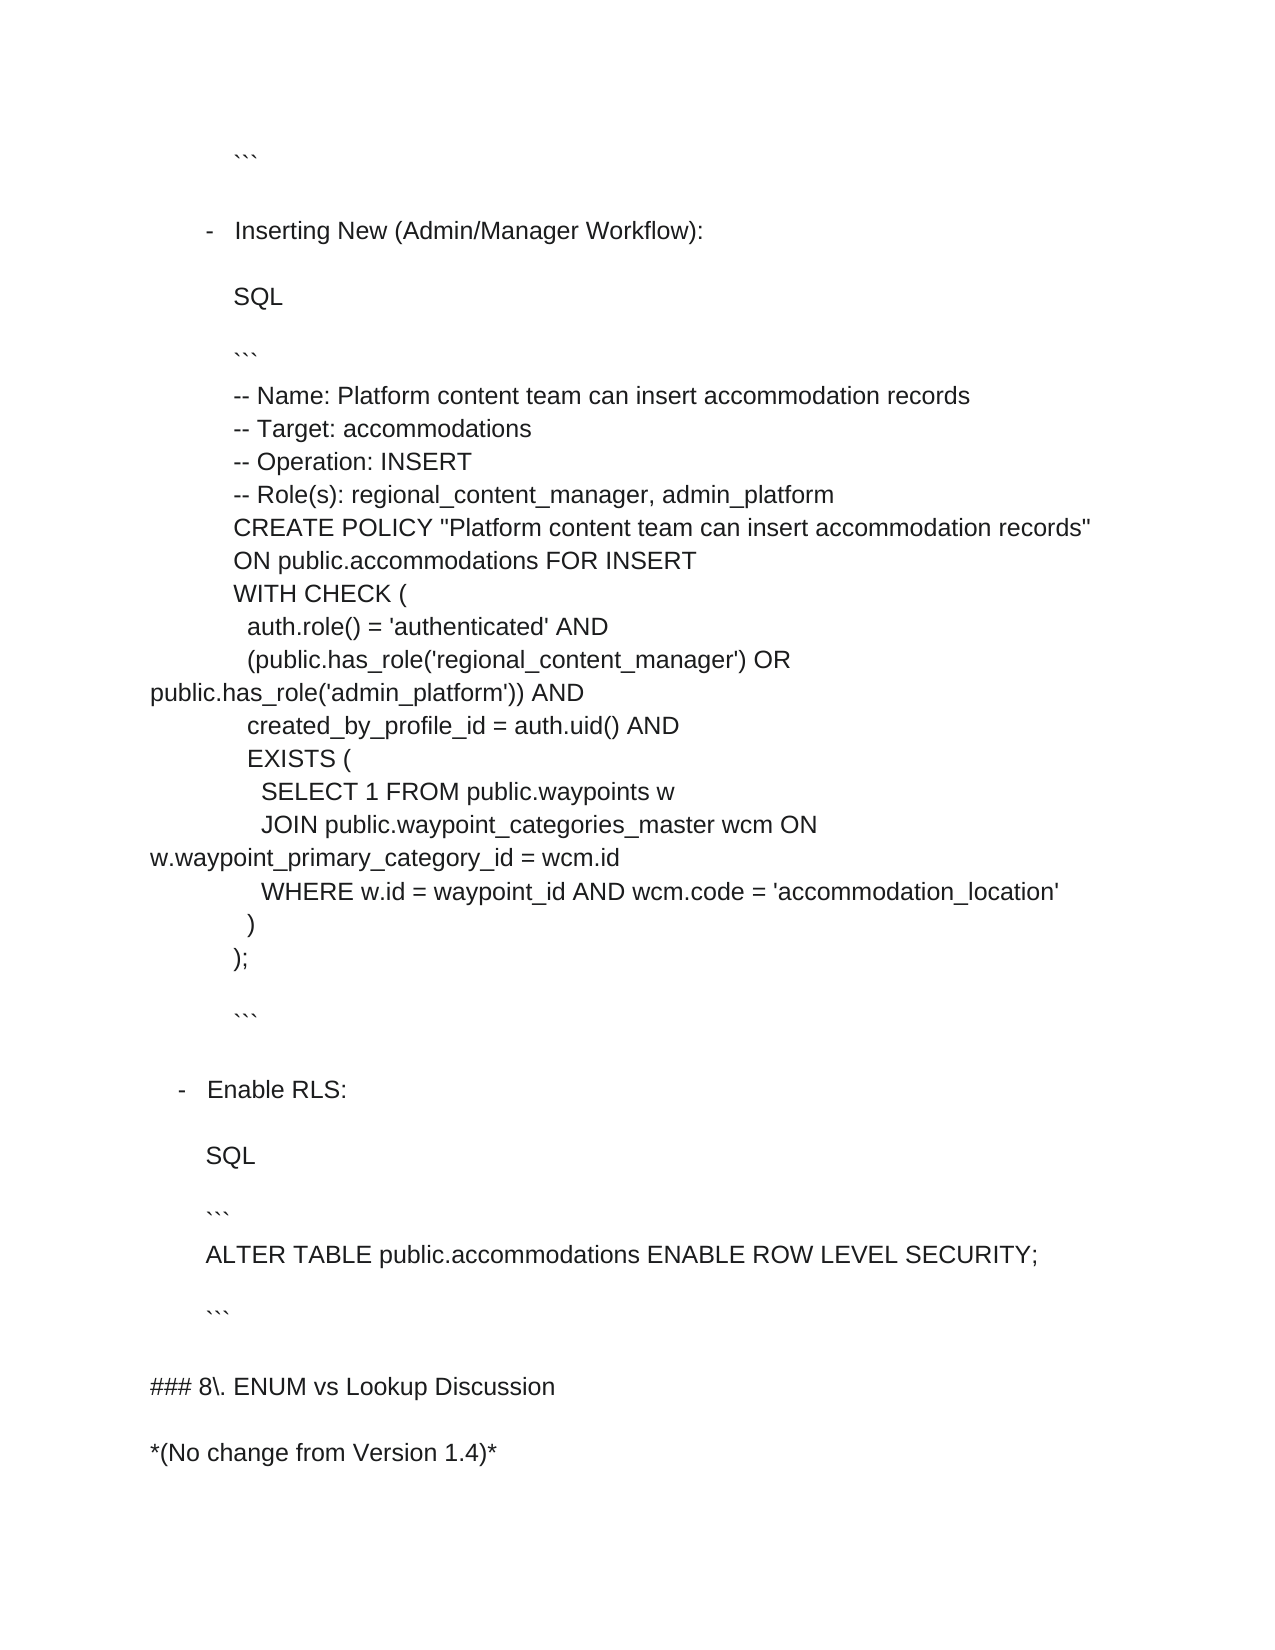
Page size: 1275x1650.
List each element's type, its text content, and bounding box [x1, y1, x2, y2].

text ``` [150, 348, 1125, 377]
text EXISTS ( [150, 744, 1125, 773]
text ### 8\. ENUM vs Lookup Discussion [150, 1372, 1125, 1401]
text -- Operation: INSERT [150, 447, 1125, 476]
text (public.has_role('regional_content_manager') OR public.has_role('admin_platform')) AND [150, 645, 1125, 707]
text ``` [150, 1008, 1125, 1037]
text WHERE w.id = waypoint_id AND wcm.code = 'accommodation_location' [150, 876, 1125, 905]
text SQL [150, 1141, 1125, 1169]
text ``` [150, 1306, 1125, 1334]
text ON public.accommodations FOR INSERT [150, 546, 1125, 575]
text ALTER TABLE public.accommodations ENABLE ROW LEVEL SECURITY; [150, 1240, 1125, 1268]
text -- Name: Platform content team can insert accommodation records [150, 381, 1125, 410]
text auth.role() = 'authenticated' AND [150, 612, 1125, 641]
text WITH CHECK ( [150, 579, 1125, 608]
text -- Target: accommodations [150, 414, 1125, 443]
text SELECT 1 FROM public.waypoints w [150, 777, 1125, 806]
text - Inserting New (Admin/Manager Workflow): [150, 216, 1125, 245]
text CREATE POLICY "Platform content team can insert accommodation records" [150, 513, 1125, 542]
text created_by_profile_id = auth.uid() AND [150, 711, 1125, 740]
text ``` [150, 1207, 1125, 1235]
text *(No change from Version 1.4)* [150, 1438, 1125, 1467]
text ) [150, 909, 1125, 938]
text - Enable RLS: [150, 1074, 1125, 1103]
text -- Role(s): regional_content_manager, admin_platform [150, 480, 1125, 509]
text SQL [150, 282, 1125, 311]
text ``` [150, 150, 1125, 179]
text ); [150, 942, 1125, 971]
text JOIN public.waypoint_categories_master wcm ON w.waypoint_primary_category_id = wcm.id [150, 810, 1125, 872]
